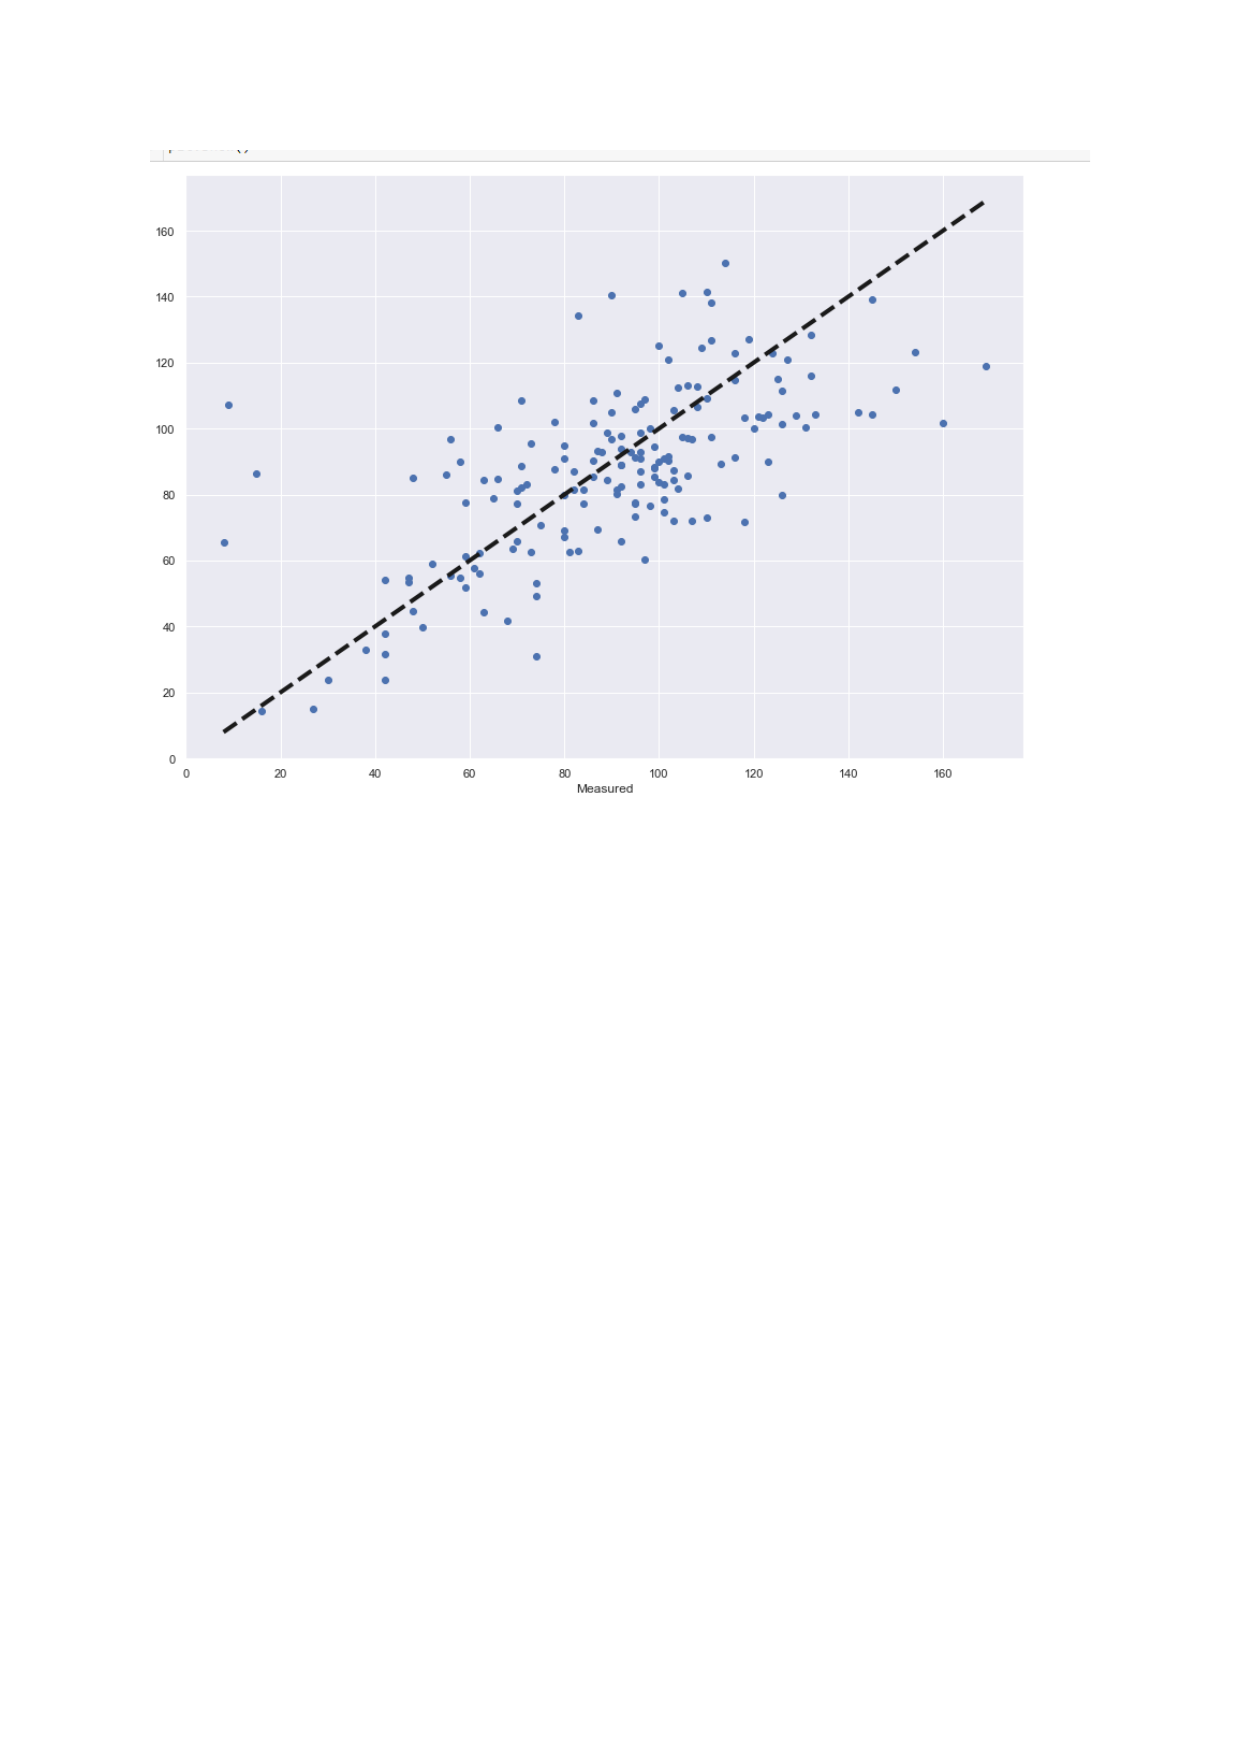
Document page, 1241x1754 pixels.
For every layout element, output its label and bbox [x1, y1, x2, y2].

picture [150, 150, 1091, 811]
